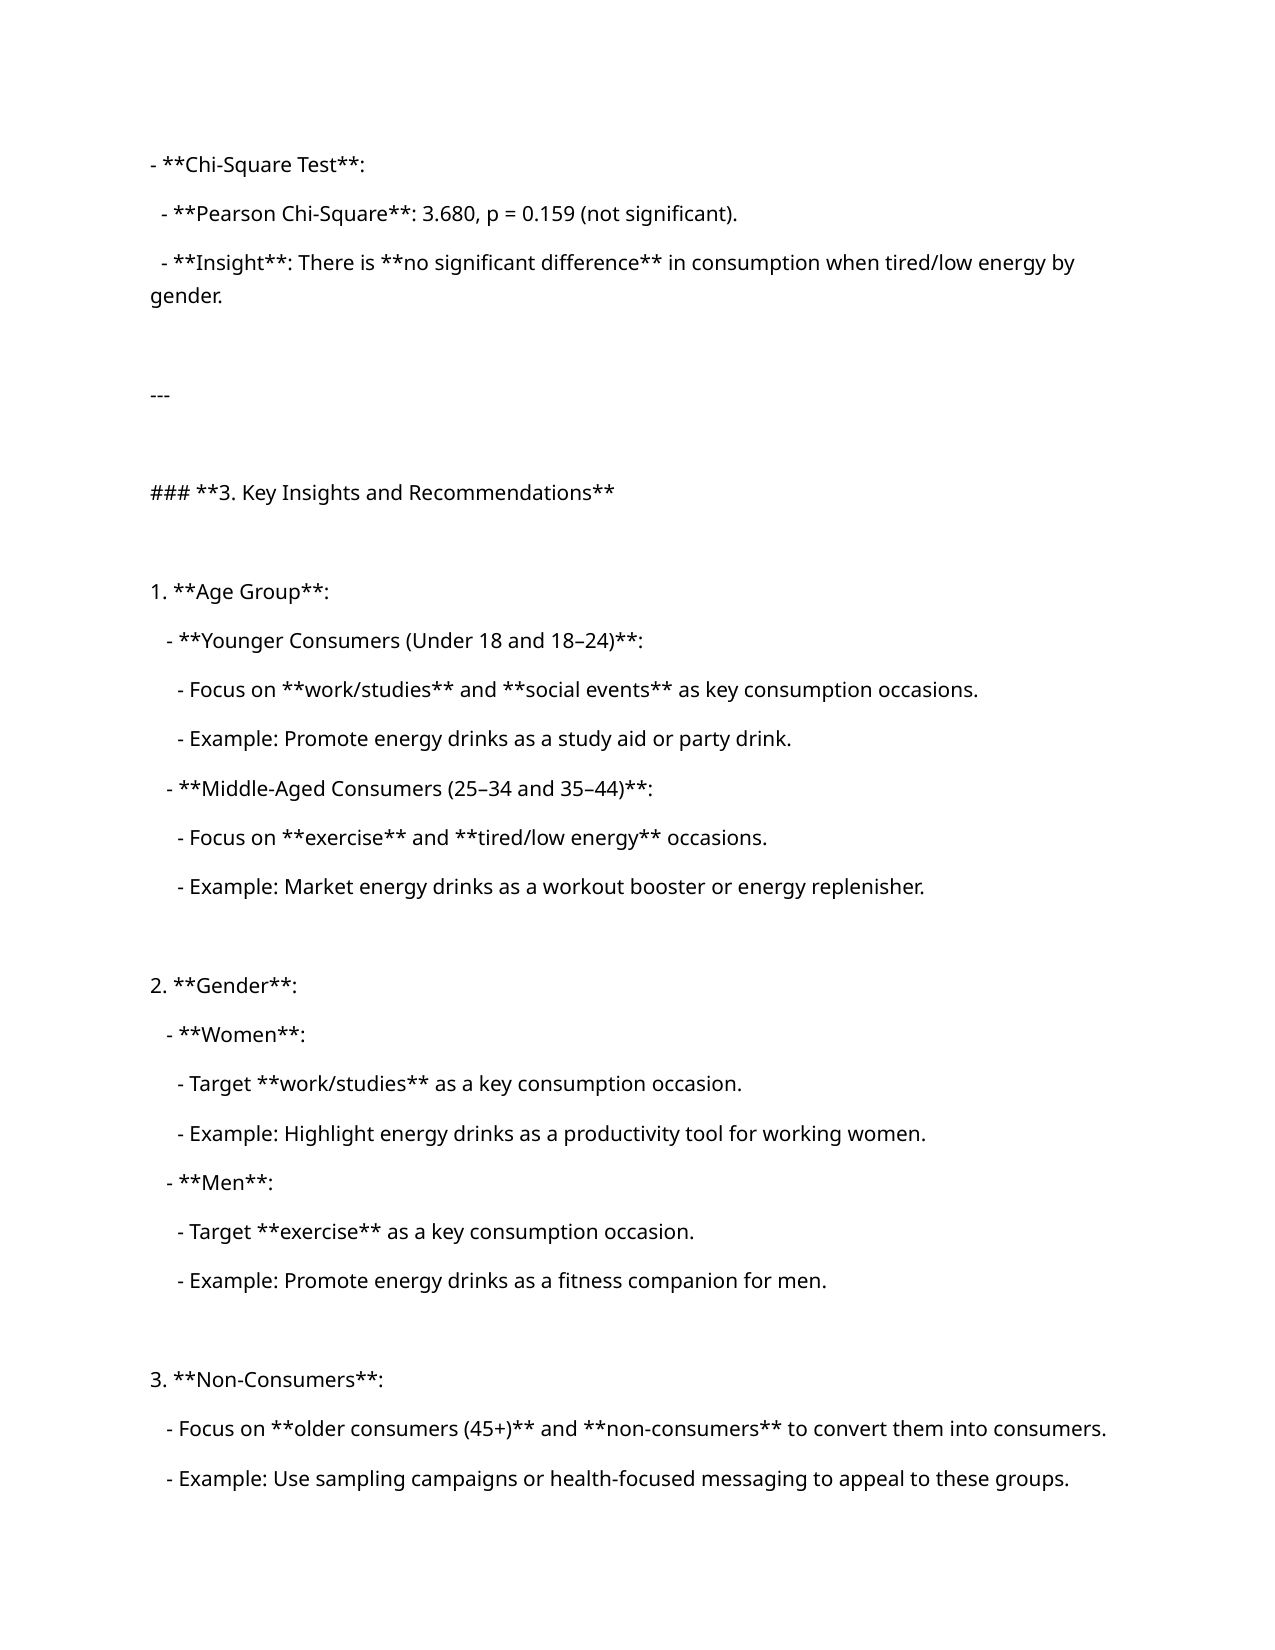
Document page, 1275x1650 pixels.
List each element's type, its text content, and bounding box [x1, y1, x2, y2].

text - Target **work/studies** as a key consumption occasion. [150, 1069, 1125, 1098]
text 1. **Age Group**: [150, 577, 1125, 605]
text - Focus on **exercise** and **tired/low energy** occasions. [150, 823, 1125, 852]
text - **Middle-Aged Consumers (25–34 and 35–44)**: [150, 774, 1125, 802]
text 2. **Gender**: [150, 971, 1125, 999]
text - Example: Highlight energy drinks as a productivity tool for working women. [150, 1119, 1125, 1147]
text 3. **Non-Consumers**: [150, 1365, 1125, 1393]
text - **Insight**: There is **no significant difference** in consumption when tired/low energy by gender. [150, 248, 1125, 309]
text - Target **exercise** as a key consumption occasion. [150, 1217, 1125, 1246]
text - **Men**: [150, 1168, 1125, 1196]
text - **Younger Consumers (Under 18 and 18–24)**: [150, 626, 1125, 654]
text ### **3. Key Insights and Recommendations** [150, 478, 1125, 507]
text - Example: Promote energy drinks as a fitness companion for men. [150, 1267, 1125, 1295]
text - Example: Market energy drinks as a workout booster or energy replenisher. [150, 872, 1125, 901]
text - Example: Use sampling campaigns or health-focused messaging to appeal to these groups. [150, 1464, 1125, 1492]
text - **Women**: [150, 1020, 1125, 1049]
text --- [150, 380, 1125, 408]
text - **Pearson Chi-Square**: 3.680, p = 0.159 (not significant). [150, 199, 1125, 228]
text - Example: Promote energy drinks as a study aid or party drink. [150, 724, 1125, 753]
text - Focus on **work/studies** and **social events** as key consumption occasions. [150, 675, 1125, 704]
text - **Chi-Square Test**: [150, 150, 1125, 178]
text - Focus on **older consumers (45+)** and **non-consumers** to convert them into consumers. [150, 1414, 1125, 1443]
